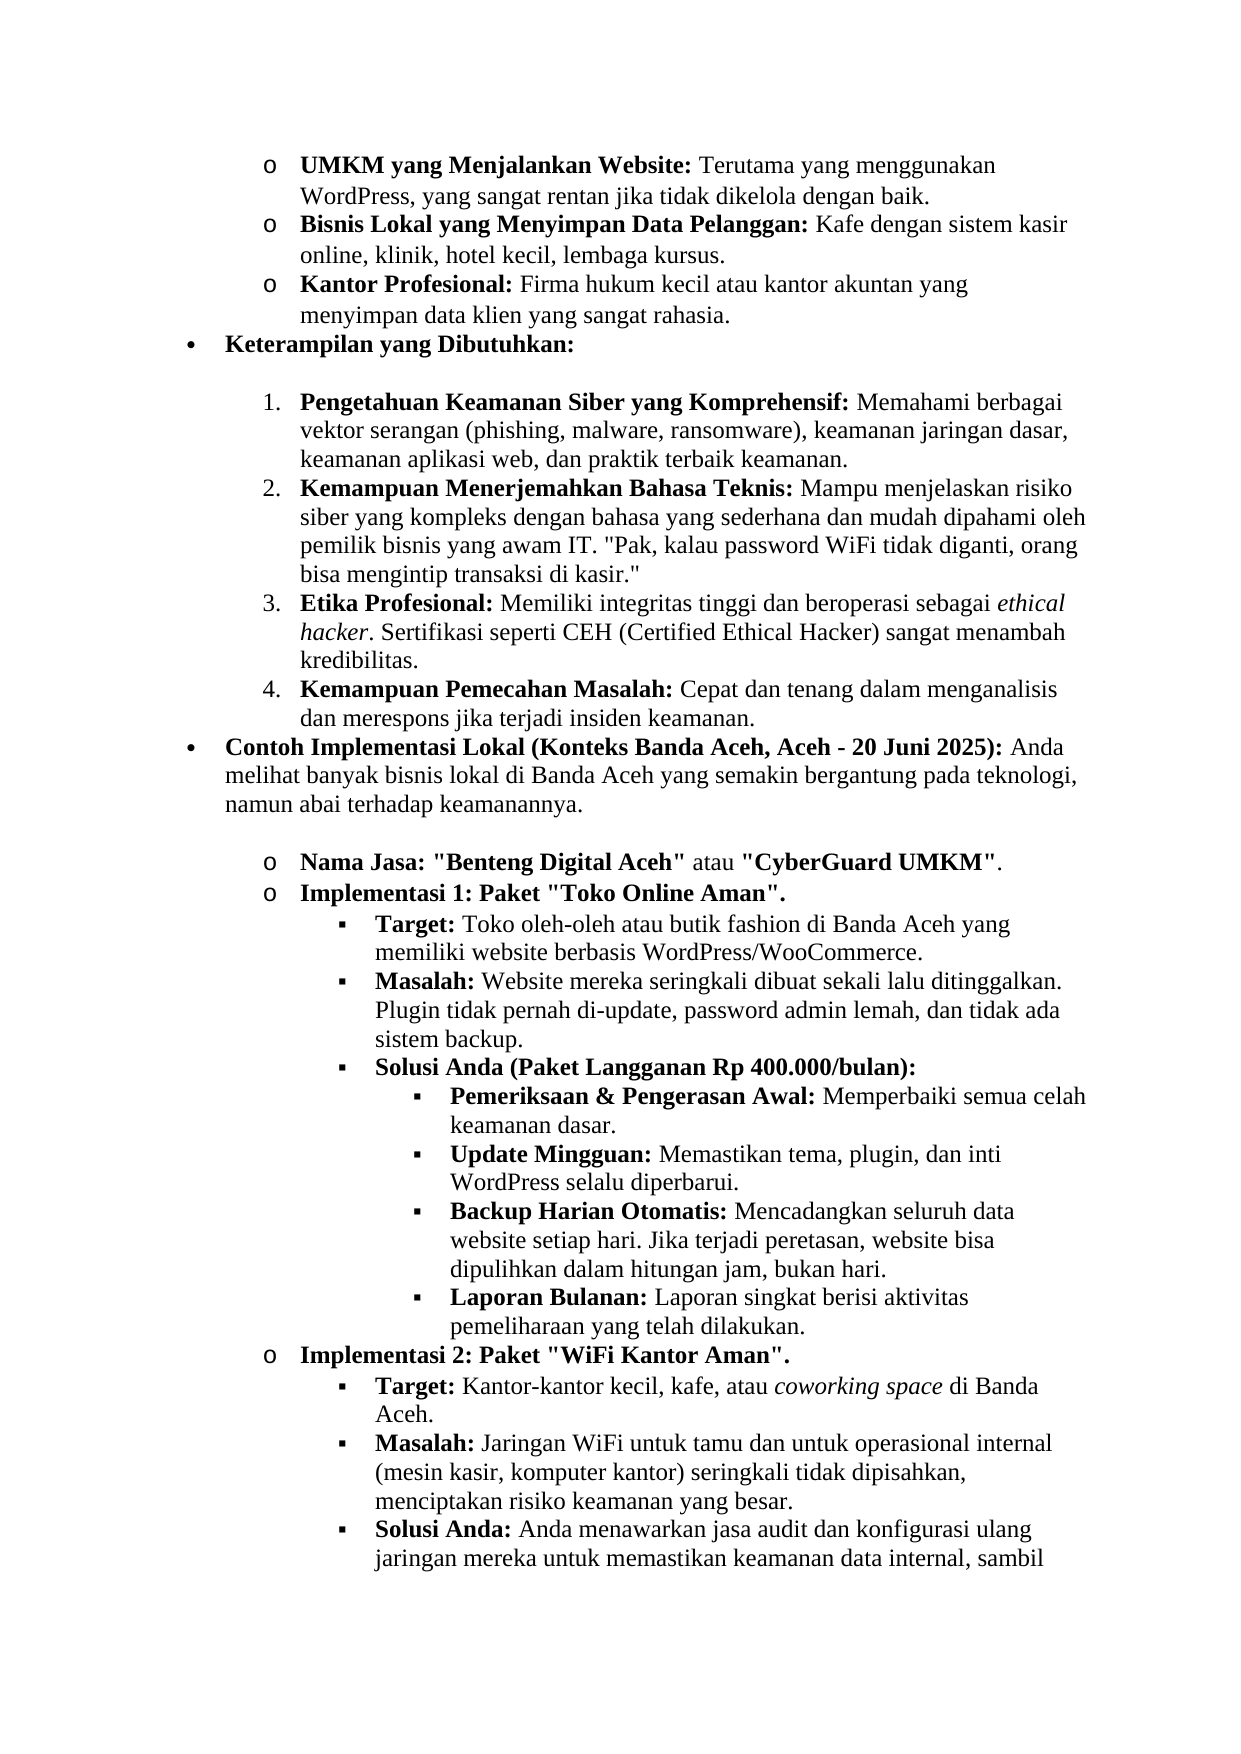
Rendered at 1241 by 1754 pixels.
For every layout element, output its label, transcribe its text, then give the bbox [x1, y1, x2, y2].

list UMKM yang Menjalankan Website: Terutama yang menggunakan WordPress, yang sangat rentan jika tidak dikelola dengan baik. [262, 150, 1090, 209]
list Solusi Anda (Paket Langganan Rp 400.000/bulan): [337, 1052, 1090, 1081]
list Backup Harian Otomatis: Mencadangkan seluruh data website setiap hari. Jika terjadi peretasan, website bisa dipulihkan dalam hitungan jam, bukan hari. [412, 1196, 1090, 1282]
list Laporan Bulanan: Laporan singkat berisi aktivitas pemeliharaan yang telah dilakukan. [412, 1282, 1090, 1340]
list Keterampilan yang Dibutuhkan: [187, 329, 1090, 357]
list Contoh Implementasi Lokal (Konteks Banda Aceh, Aceh - 20 Juni 2025): Anda melihat banyak bisnis lokal di Banda Aceh yang semakin bergantung pada teknologi, namun abai terhadap keamanannya. [187, 732, 1090, 818]
list Pemeriksaan & Pengerasan Awal: Memperbaiki semua celah keamanan dasar. [412, 1081, 1090, 1139]
list Masalah: Jaringan WiFi untuk tamu dan untuk operasional internal (mesin kasir, komputer kantor) seringkali tidak dipisahkan, menciptakan risiko keamanan yang besar. [337, 1428, 1090, 1514]
list Bisnis Lokal yang Menyimpan Data Pelanggan: Kafe dengan sistem kasir online, klinik, hotel kecil, lembaga kursus. [262, 209, 1090, 269]
list Masalah: Website mereka seringkali dibuat sekali lalu ditinggalkan. Plugin tidak pernah di-update, password admin lemah, dan tidak ada sistem backup. [337, 966, 1090, 1052]
list Implementasi 2: Paket "WiFi Kantor Aman". [262, 1340, 1090, 1371]
list Kantor Profesional: Firma hukum kecil atau kantor akuntan yang menyimpan data klien yang sangat rahasia. [262, 269, 1090, 329]
list Etika Profesional: Memiliki integritas tinggi dan beroperasi sebagai ethical hacker. Sertifikasi seperti CEH (Certified Ethical Hacker) sangat menambah kredibilitas. [262, 588, 1090, 674]
list Implementasi 1: Paket "Toko Online Aman". [262, 878, 1090, 909]
list Kemampuan Pemecahan Masalah: Cepat dan tenang dalam menganalisis dan merespons jika terjadi insiden keamanan. [262, 674, 1090, 732]
list Update Mingguan: Memastikan tema, plugin, dan inti WordPress selalu diperbarui. [412, 1139, 1090, 1196]
list Nama Jasa: "Benteng Digital Aceh" atau "CyberGuard UMKM". [262, 847, 1090, 878]
list Pengetahuan Keamanan Siber yang Komprehensif: Memahami berbagai vektor serangan (phishing, malware, ransomware), keamanan jaringan dasar, keamanan aplikasi web, dan praktik terbaik keamanan. [262, 387, 1090, 473]
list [337, 1514, 1090, 1572]
list Target: Toko oleh-oleh atau butik fashion di Banda Aceh yang memiliki website berbasis WordPress/WooCommerce. [337, 909, 1090, 966]
list Kemampuan Menerjemahkan Bahasa Teknis: Mampu menjelaskan risiko siber yang kompleks dengan bahasa yang sederhana dan mudah dipahami oleh pemilik bisnis yang awam IT. "Pak, kalau password WiFi tidak diganti, orang bisa mengintip transaksi di kasir." [262, 473, 1090, 588]
list Target: Kantor-kantor kecil, kafe, atau coworking space di Banda Aceh. [337, 1371, 1090, 1428]
